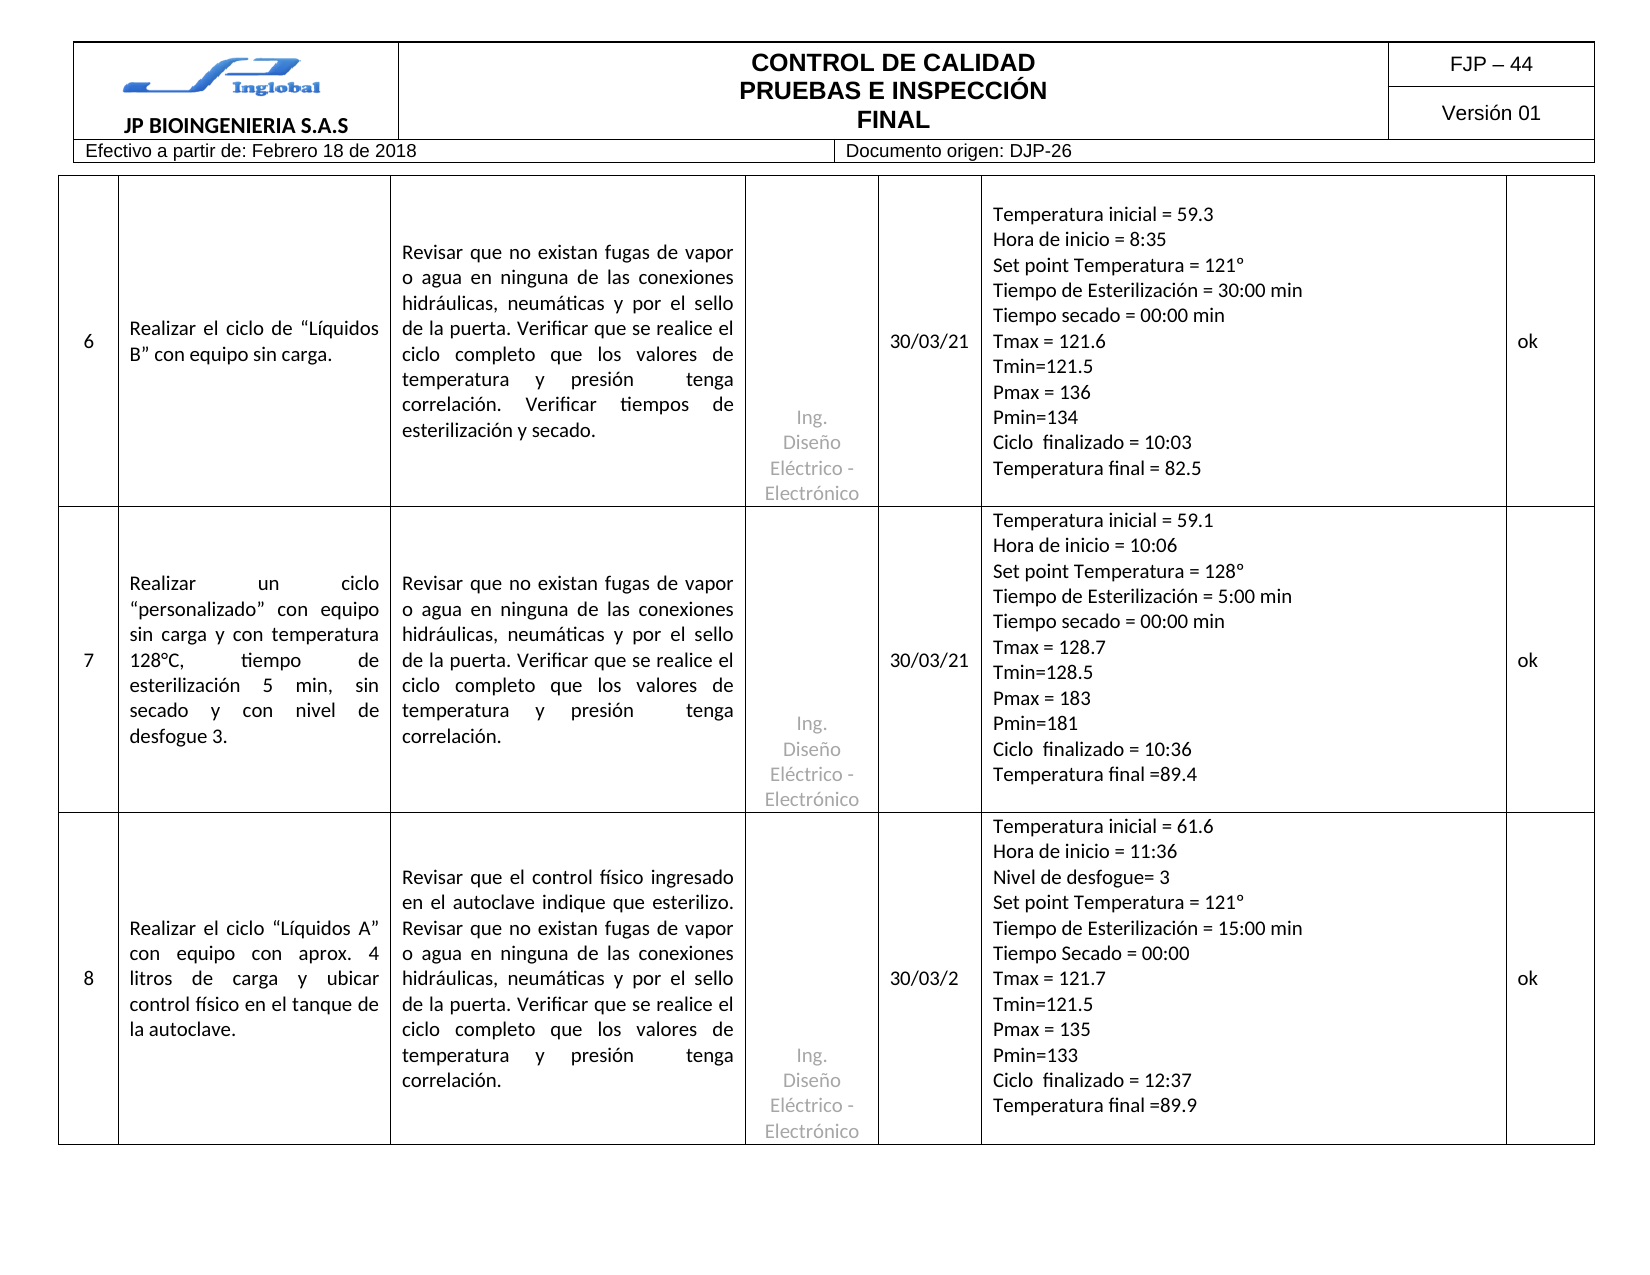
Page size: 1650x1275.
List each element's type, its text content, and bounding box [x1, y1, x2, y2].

table_cell Revisar que no existan fugas de vapor o agua en ninguna de las conexiones hidráulicas, neumáticas y por el sello de la puerta. Verificar que se realice el ciclo completo que los valores de temperatura y presión tenga correlación. Verificar tiempos de esterilización y secado. [391, 176, 745, 506]
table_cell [982, 813, 1506, 1143]
table_cell Realizar un ciclo “personalizado” con equipo sin carga y con temperatura 128°C, tiempo de esterilización 5 min, sin secado y con nivel de desfogue 3. [119, 507, 390, 812]
table_cell 30/03/21 [879, 507, 981, 812]
table_cell Revisar que no existan fugas de vapor o agua en ninguna de las conexiones hidráulicas, neumáticas y por el sello de la puerta. Verificar que se realice el ciclo completo que los valores de temperatura y presión tenga correlación. [391, 507, 745, 812]
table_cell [391, 813, 745, 1143]
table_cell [746, 176, 878, 506]
table_cell 30/03/2 [879, 813, 981, 1143]
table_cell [119, 813, 390, 1143]
table_cell Temperatura inicial = 59.1 Hora de inicio = 10:06 Set point Temperatura = 128º Tiempo de Esterilización = 5:00 min Tiempo secado = 00:00 min Tmax = 128.7 Tmin=128.5 Pmax = 183 Pmin=181 Ciclo finalizado = 10:36 Temperatura final =89.4 [982, 507, 1506, 812]
table_cell 7 [59, 507, 118, 812]
table_cell Realizar el ciclo de “Líquidos B” con equipo sin carga. [119, 176, 390, 506]
table_cell Ing. Diseño Eléctrico -Electrónico [746, 507, 878, 812]
table_cell ok [1507, 176, 1594, 506]
table_cell 8 [59, 813, 118, 1143]
table_cell ok [1507, 507, 1594, 812]
table_cell 6 [59, 176, 118, 506]
picture [119, 54, 325, 98]
table_cell 30/03/21 [879, 176, 981, 506]
table_cell ok [1507, 813, 1594, 1143]
table_cell Temperatura inicial = 59.3 Hora de inicio = 8:35 Set point Temperatura = 121º Tiempo de Esterilización = 30:00 min Tiempo secado = 00:00 min Tmax = 121.6 Tmin=121.5 Pmax = 136 Pmin=134 Ciclo finalizado = 10:03 Temperatura final = 82.5 [982, 176, 1506, 506]
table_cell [746, 813, 878, 1143]
